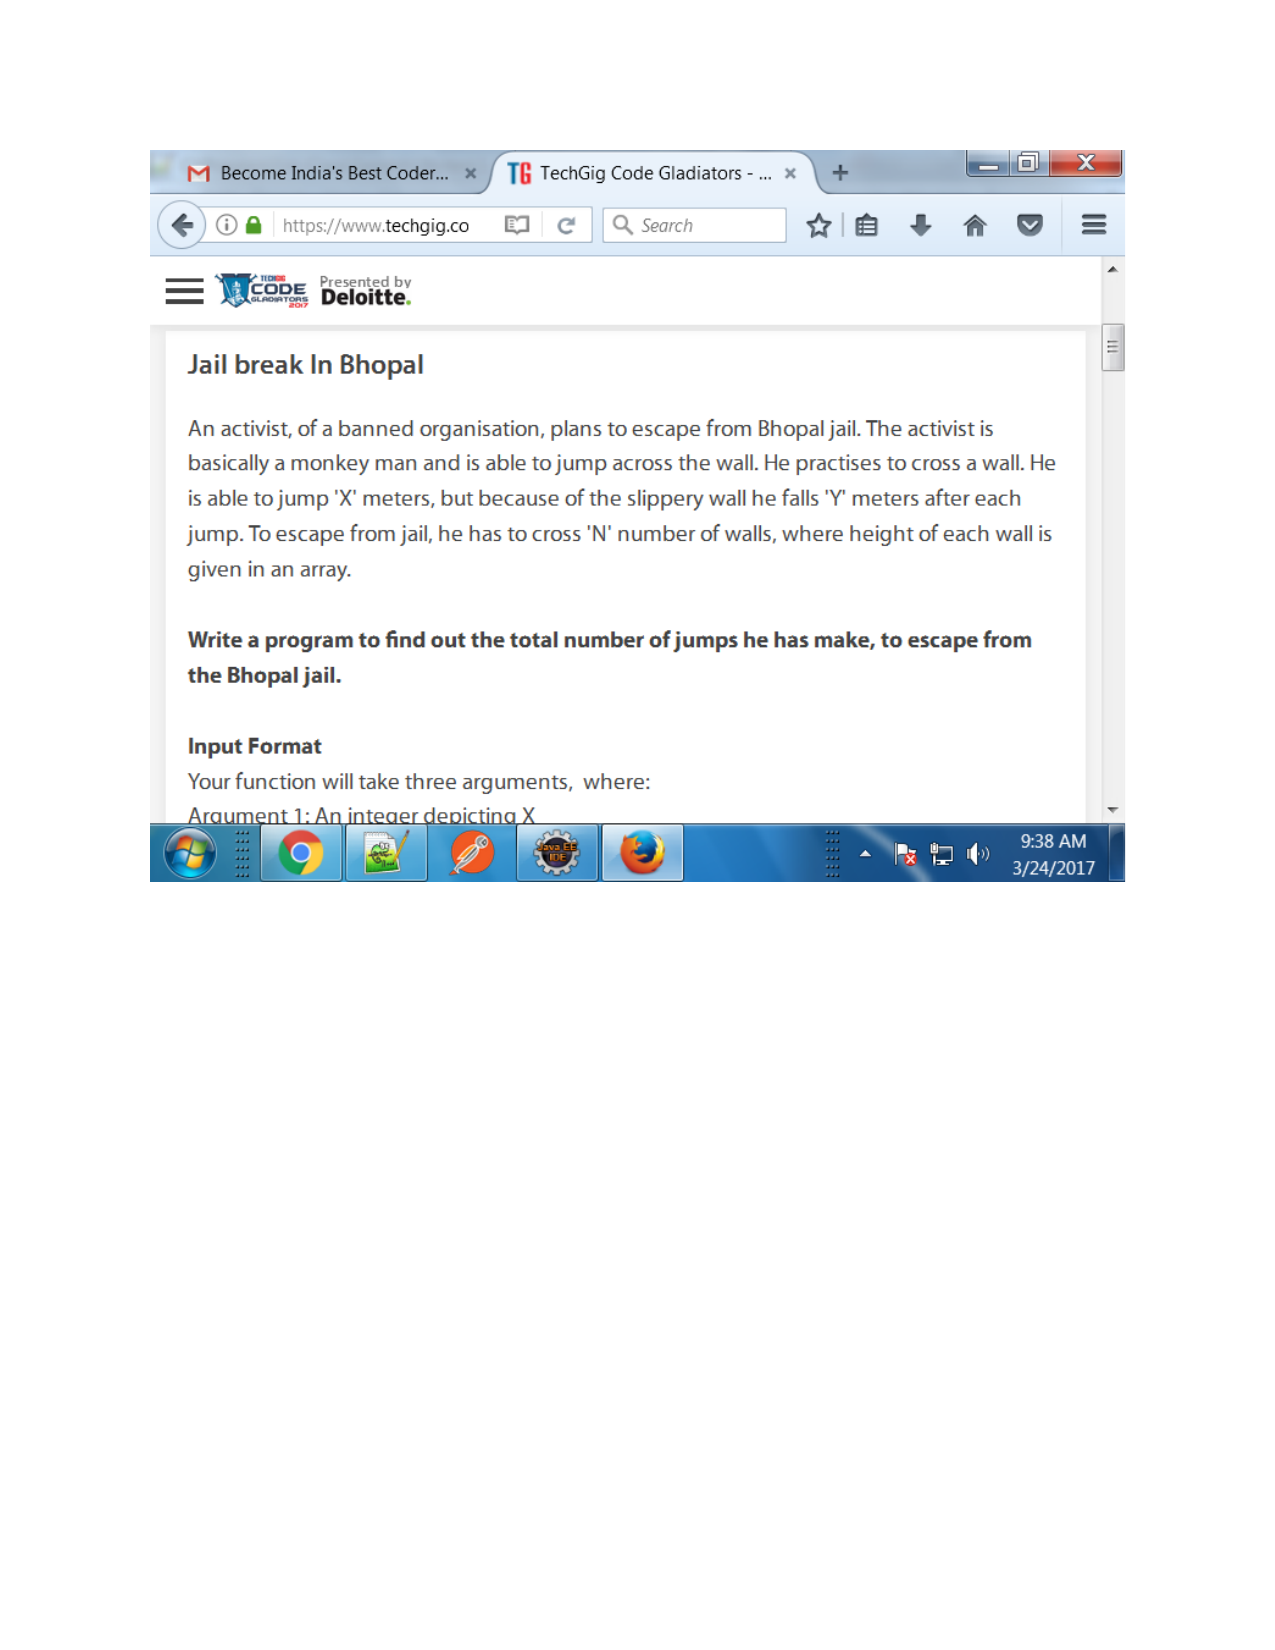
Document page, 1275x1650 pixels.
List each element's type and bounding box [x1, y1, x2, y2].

picture [150, 150, 1125, 882]
